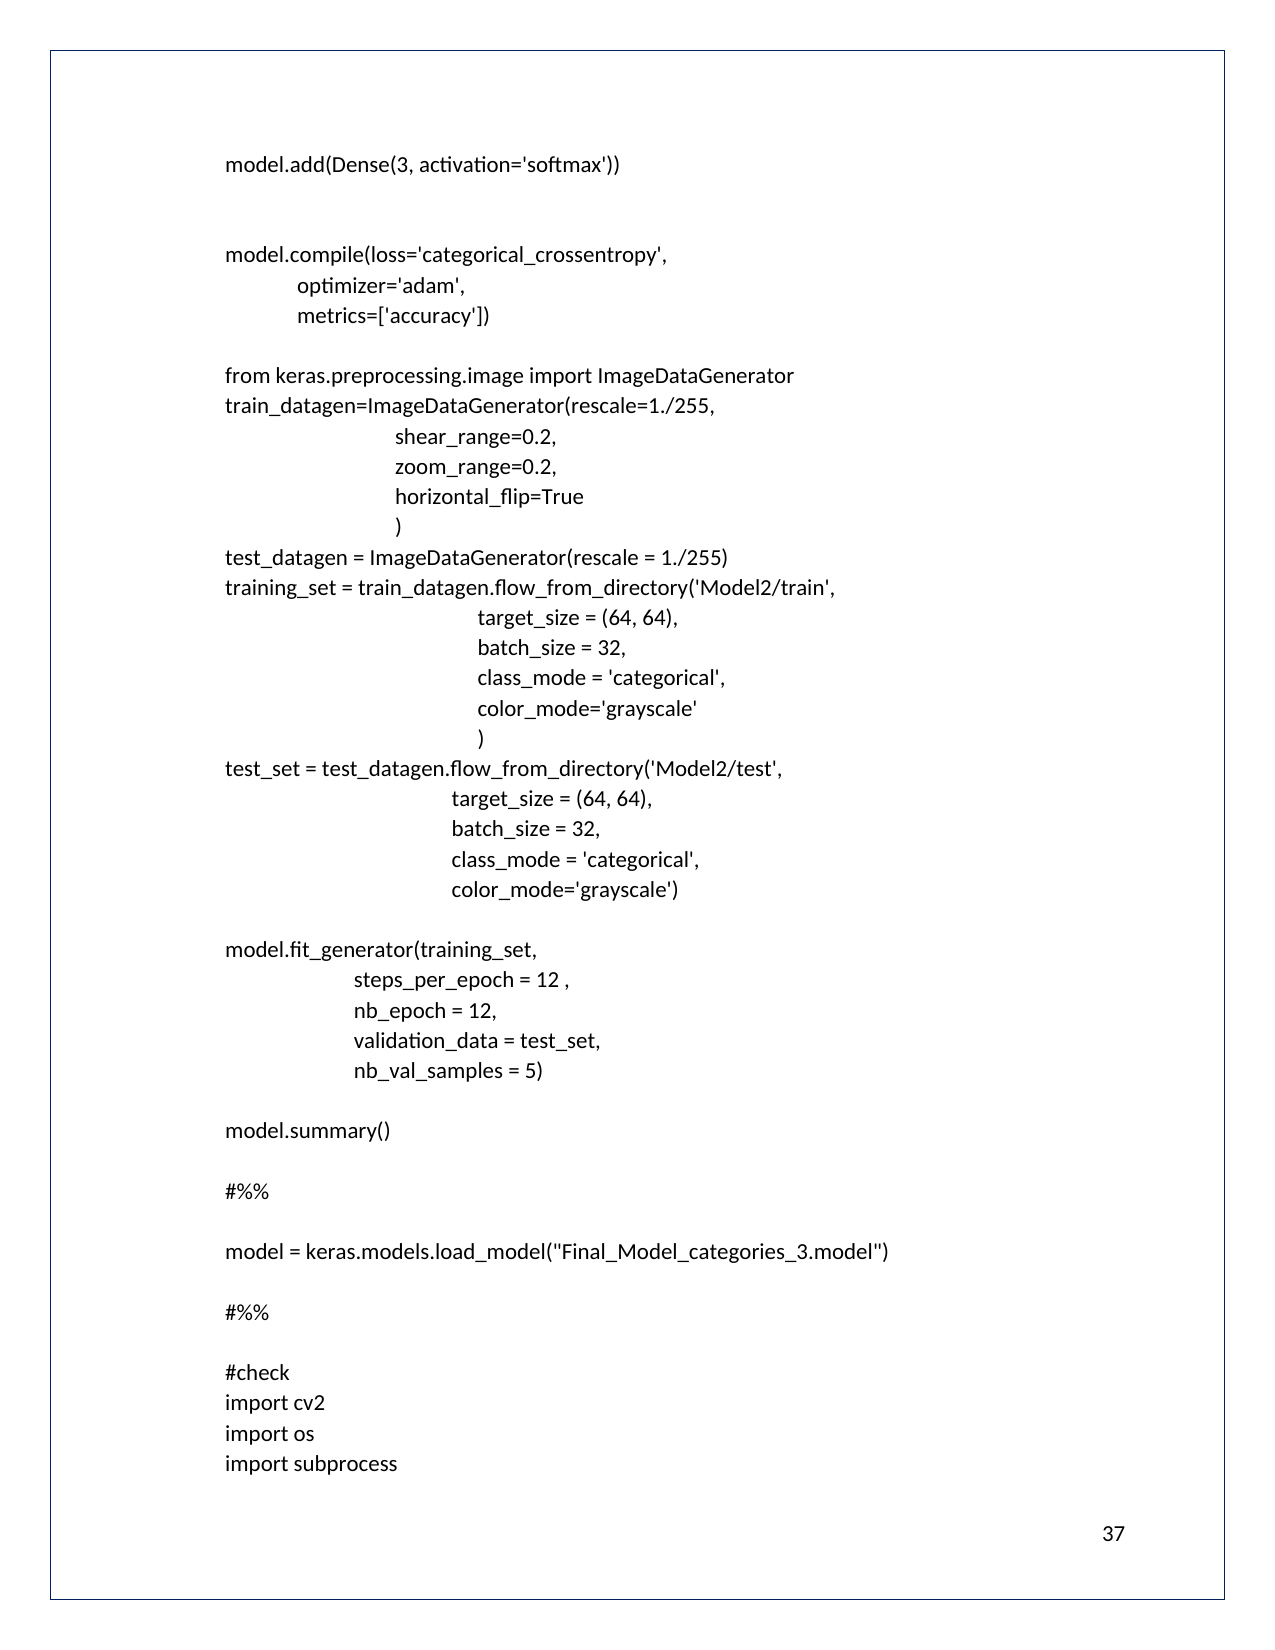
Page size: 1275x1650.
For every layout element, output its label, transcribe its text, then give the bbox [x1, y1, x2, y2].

list test_set = test_datagen.flow_from_directory('Model2/test', [225, 754, 1125, 782]
list metrics=['accuracy']) [225, 301, 1125, 329]
list color_mode='grayscale') [225, 875, 1125, 903]
list nb_val_samples = 5) [225, 1056, 1125, 1084]
list model = keras.models.load_model("Final_Model_categories_3.model") [225, 1237, 1125, 1266]
list test_datagen = ImageDataGenerator(rescale = 1./255) [225, 543, 1125, 571]
list class_mode = 'categorical', [225, 663, 1125, 692]
list from keras.preprocessing.image import ImageDataGenerator [225, 361, 1125, 389]
list target_size = (64, 64), [225, 603, 1125, 631]
list training_set = train_datagen.flow_from_directory('Model2/train', [225, 573, 1125, 601]
list #%% [225, 1298, 1125, 1326]
list model.fit_generator(training_set, [225, 935, 1125, 963]
list import subprocess [225, 1449, 1125, 1477]
list steps_per_epoch = 12 , [225, 966, 1125, 994]
list train_datagen=ImageDataGenerator(rescale=1./255, [225, 392, 1125, 420]
list color_mode='grayscale' [225, 694, 1125, 722]
list ) [225, 724, 1125, 752]
list horizontal_flip=True [225, 482, 1125, 510]
list import os [225, 1419, 1125, 1447]
list model.add(Dense(3, activation='softmax')) [225, 150, 1125, 178]
list class_mode = 'categorical', [225, 845, 1125, 873]
list import cv2 [225, 1388, 1125, 1417]
list model.compile(loss='categorical_crossentropy', [225, 241, 1125, 269]
list validation_data = test_set, [225, 1026, 1125, 1054]
list target_size = (64, 64), [225, 784, 1125, 812]
list batch_size = 32, [225, 814, 1125, 843]
list #%% [225, 1177, 1125, 1205]
list shear_range=0.2, [225, 422, 1125, 450]
list batch_size = 32, [225, 633, 1125, 661]
list nb_epoch = 12, [225, 996, 1125, 1024]
list model.summary() [225, 1117, 1125, 1145]
list optimizer='adam', [225, 271, 1125, 299]
list zoom_range=0.2, [225, 452, 1125, 480]
list #check [225, 1358, 1125, 1386]
list ) [225, 512, 1125, 541]
